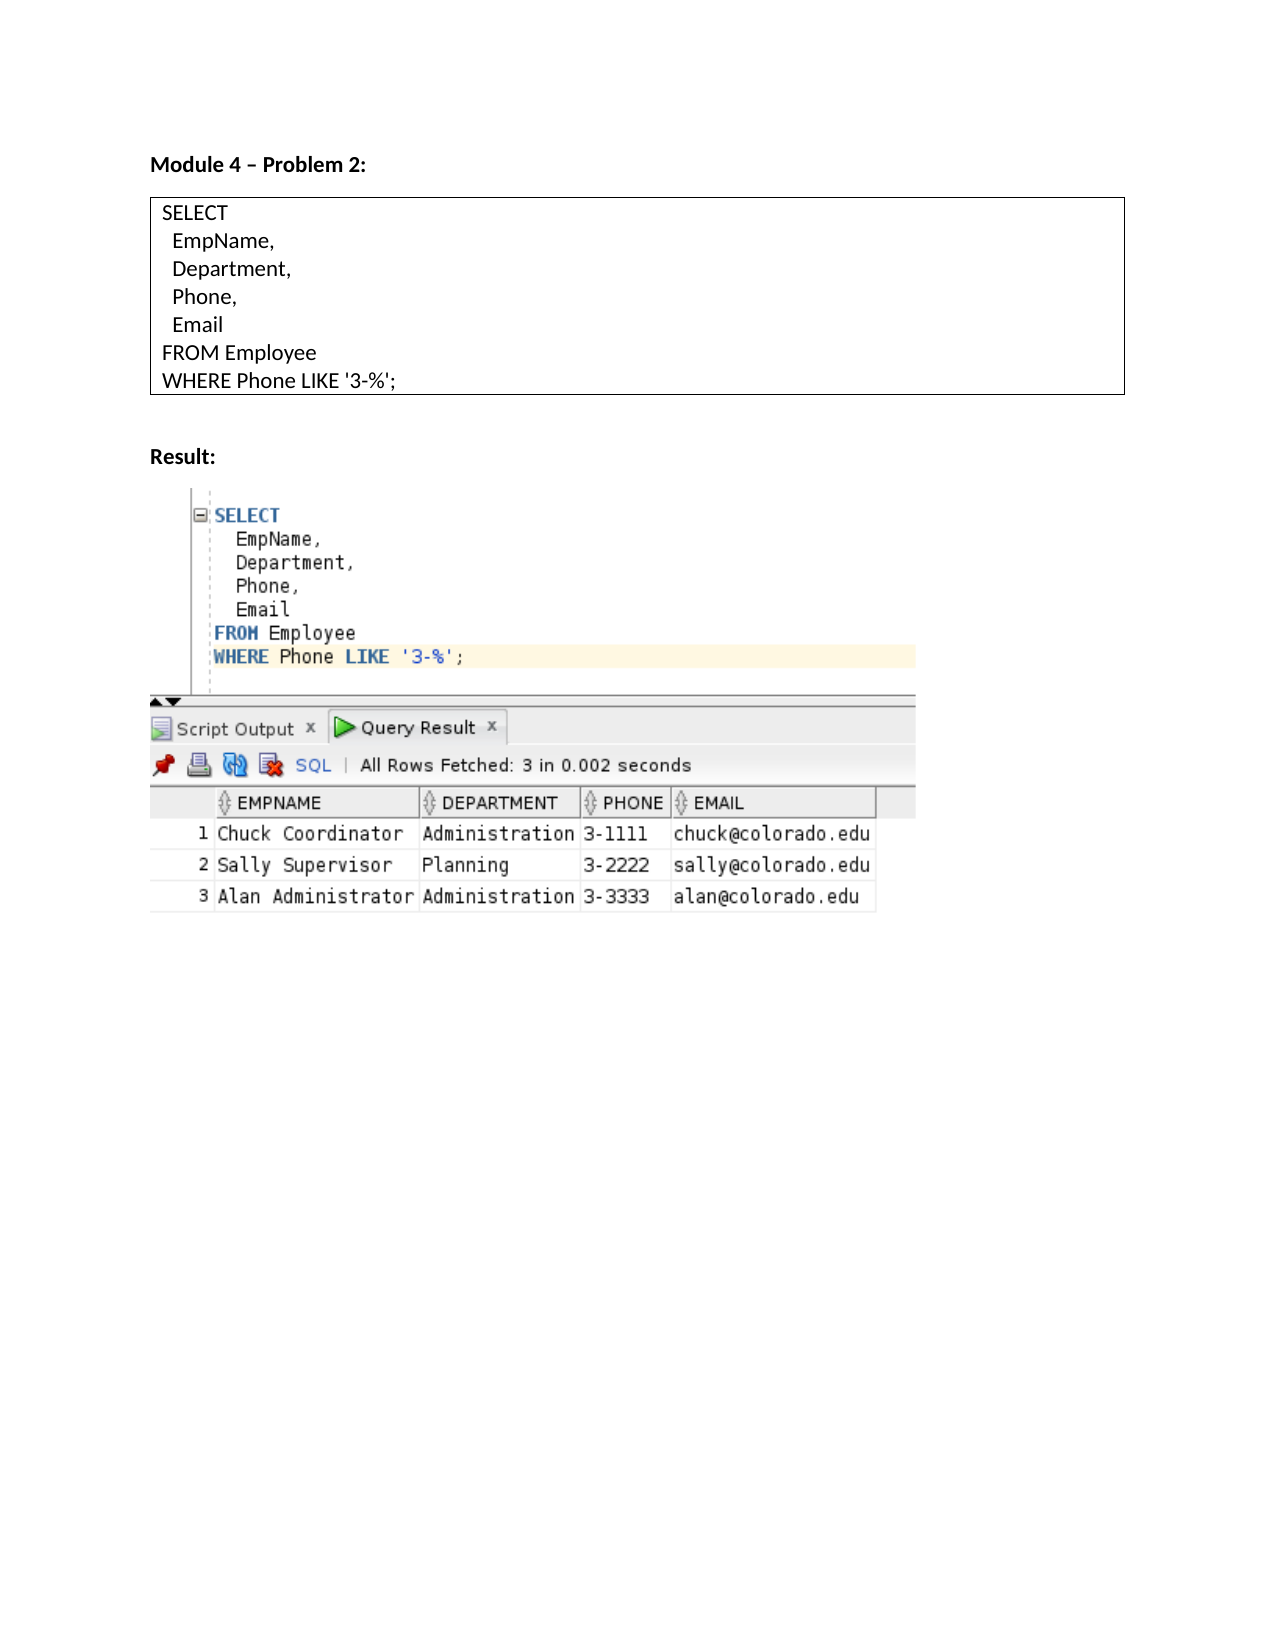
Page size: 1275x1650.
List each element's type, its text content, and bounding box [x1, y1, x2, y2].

table_header SELECT EmpName, Department, Phone, Email FROM Employee WHERE Phone LIKE '3-%'; [151, 198, 1124, 394]
text Module 4 – Problem 2: [150, 150, 1125, 178]
picture [150, 488, 916, 927]
text Result: [150, 442, 1125, 470]
